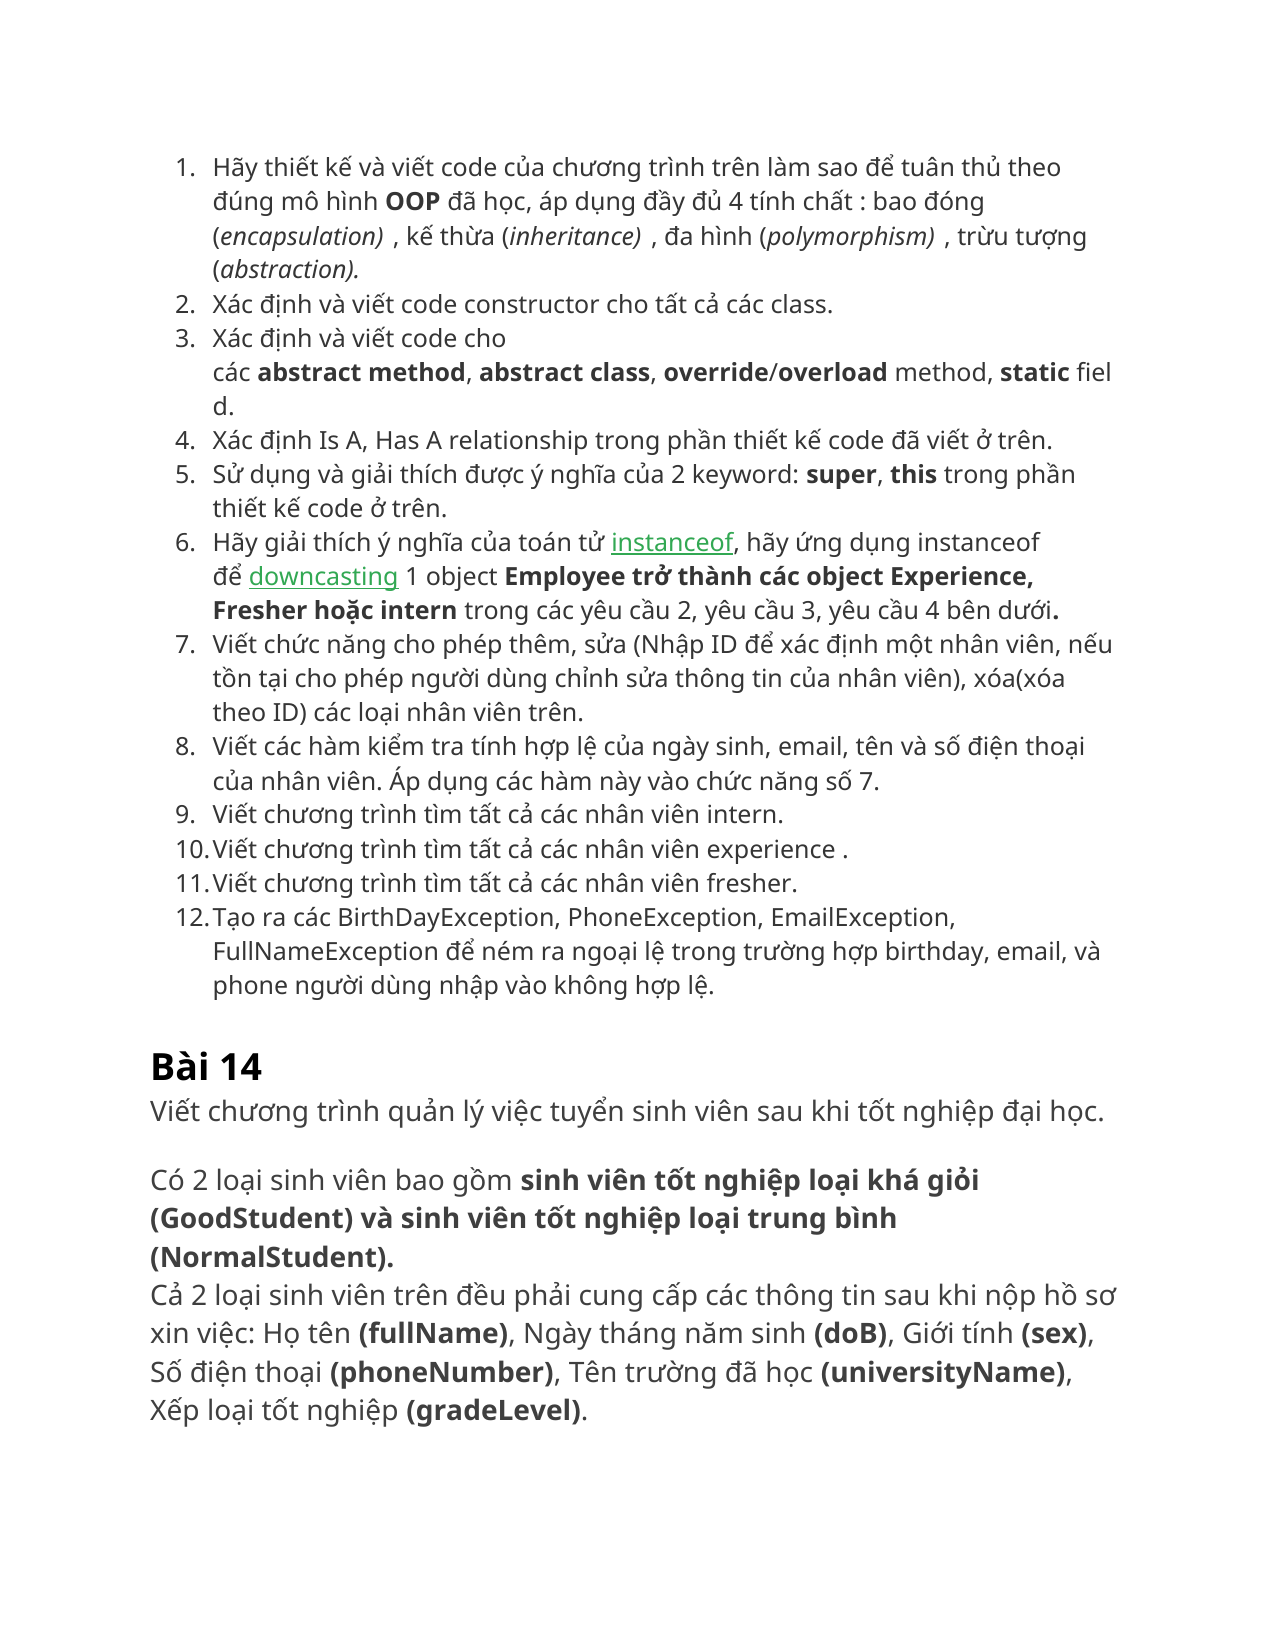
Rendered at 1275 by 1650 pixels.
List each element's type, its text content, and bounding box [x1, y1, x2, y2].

list Viết các hàm kiểm tra tính hợp lệ của ngày sinh, email, tên và số điện thoại của nhân viên. Áp dụng các hàm này vào chức năng số 7. [175, 729, 1125, 797]
list Sử dụng và giải thích được ý nghĩa của 2 keyword: super, this trong phần thiết kế code ở trên. [175, 457, 1125, 525]
list Hãy giải thích ý nghĩa của toán tử instanceof, hãy ứng dụng instanceof để downcasting 1 object Employee trở thành các object Experience, Fresher hoặc intern trong các yêu cầu 2, yêu cầu 3, yêu cầu 4 bên dưới. [175, 525, 1125, 627]
text Viết chương trình quản lý việc tuyển sinh viên sau khi tốt nghiệp đại học. [150, 1091, 1125, 1129]
list Tạo ra các BirthDayException, PhoneException, EmailException, FullNameException để ném ra ngoại lệ trong trường hợp birthday, email, và phone người dùng nhập vào không hợp lệ. [175, 899, 1125, 1002]
list Xác định và viết code cho các abstract method, abstract class, override/overload method, static field. [175, 320, 1125, 422]
text Bài 14 [150, 1040, 1125, 1091]
list Viết chương trình tìm tất cả các nhân viên experience . [175, 831, 1125, 865]
list Hãy thiết kế và viết code của chương trình trên làm sao để tuân thủ theo đúng mô hình OOP đã học, áp dụng đầy đủ 4 tính chất : bao đóng (encapsulation) , kế thừa (inheritance) , đa hình (polymorphism) , trừu tượng (abstraction). [175, 150, 1125, 286]
list Viết chương trình tìm tất cả các nhân viên intern. [175, 797, 1125, 831]
list Viết chương trình tìm tất cả các nhân viên fresher. [175, 865, 1125, 899]
text Cả 2 loại sinh viên trên đều phải cung cấp các thông tin sau khi nộp hồ sơ xin việc: Họ tên (fullName), Ngày tháng năm sinh (doB), Giới tính (sex), Số điện thoại (phoneNumber), Tên trường đã học (universityName), Xếp loại tốt nghiệp (gradeLevel). [150, 1276, 1125, 1429]
list Xác định Is A, Has A relationship trong phần thiết kế code đã viết ở trên. [175, 422, 1125, 457]
list Viết chức năng cho phép thêm, sửa (Nhập ID để xác định một nhân viên, nếu tồn tại cho phép người dùng chỉnh sửa thông tin của nhân viên), xóa(xóa theo ID) các loại nhân viên trên. [175, 627, 1125, 729]
list Xác định và viết code constructor cho tất cả các class. [175, 286, 1125, 320]
text Có 2 loại sinh viên bao gồm sinh viên tốt nghiệp loại khá giỏi (GoodStudent) và sinh viên tốt nghiệp loại trung bình (NormalStudent). [150, 1161, 1125, 1276]
